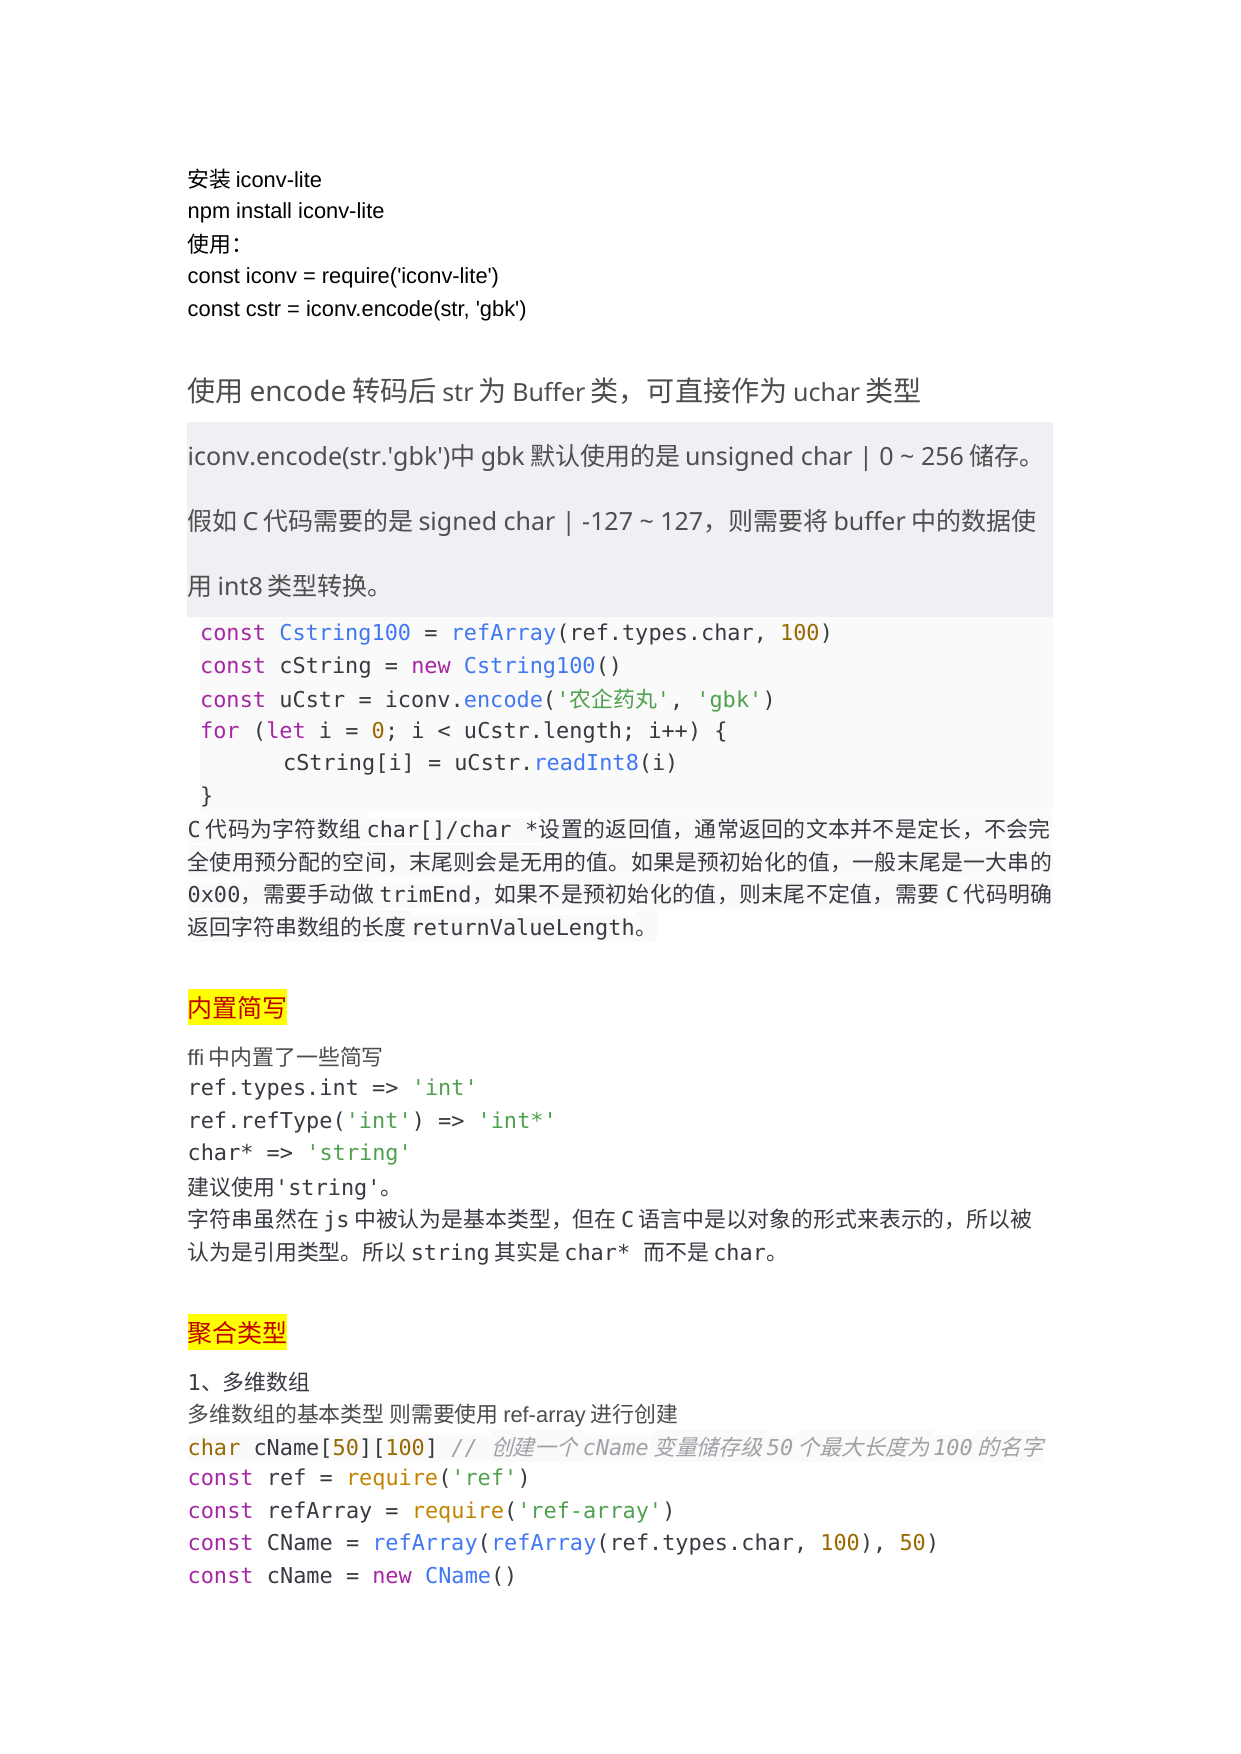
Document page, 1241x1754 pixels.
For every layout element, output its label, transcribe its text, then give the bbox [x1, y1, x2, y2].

text C代码为字符数组char[]/char *设置的返回值，通常返回的文本并不是定长，不会完全使用预分配的空间，末尾则会是无用的值。如果是预初始化的值，一般末尾是一大串的0x00，需要手动做trimEnd，如果不是预初始化的值，则末尾不定值，需要C代码明确返回字符串数组的长度returnValueLength。 [187, 812, 1053, 942]
text const cString = new Cstring100() [200, 649, 1053, 682]
text for (let i = 0; i < uCstr.length; i++) { [200, 714, 1053, 747]
text iconv.encode(str.'gbk')中gbk默认使用的是unsigned char | 0 ~ 256储存。假如C代码需要的是signed char | -127 ~ 127，则需要将buffer中的数据使用int8类型转换。 [187, 422, 1053, 617]
text const cstr = iconv.encode(str, 'gbk') [187, 292, 1053, 324]
text 内置简写 [187, 974, 1053, 1039]
text 使用： [187, 227, 1053, 259]
text const ref = require('ref') [187, 1462, 1053, 1494]
text 使用encode转码后str为Buffer类，可直接作为uchar类型 [187, 357, 1053, 422]
text 字符串虽然在js中被认为是基本类型，但在C语言中是以对象的形式来表示的，所以被认为是引用类型。所以string其实是char* 而不是char。 [187, 1202, 1053, 1267]
text 建议使用'string'。 [187, 1169, 1053, 1202]
text const refArray = require('ref-array') [187, 1494, 1053, 1527]
text 聚合类型 [187, 1299, 1053, 1364]
text ffi中内置了一些简写 [187, 1039, 1053, 1072]
text 多维数组的基本类型 则需要使用ref-array进行创建 [187, 1397, 1053, 1429]
text 1、多维数组 [187, 1364, 1053, 1397]
text const uCstr = iconv.encode('农企药丸', 'gbk') [200, 682, 1053, 714]
text char* => 'string' [187, 1137, 1053, 1169]
text npm install iconv-lite [187, 194, 1053, 227]
text const Cstring100 = refArray(ref.types.char, 100) [200, 617, 1053, 649]
text ref.types.int => 'int' [187, 1072, 1053, 1104]
text const cName = new CName() [187, 1559, 1053, 1592]
text cString[i] = uCstr.readInt8(i) [200, 747, 1053, 779]
text char cName[50][100] // 创建一个cName变量储存级50个最大长度为100的名字 [187, 1429, 1053, 1462]
text 安装iconv-lite [187, 162, 1053, 194]
text const CName = refArray(refArray(ref.types.char, 100), 50) [187, 1527, 1053, 1559]
text } [200, 779, 1053, 812]
text ref.refType('int') => 'int*' [187, 1104, 1053, 1137]
text const iconv = require('iconv-lite') [187, 259, 1053, 292]
